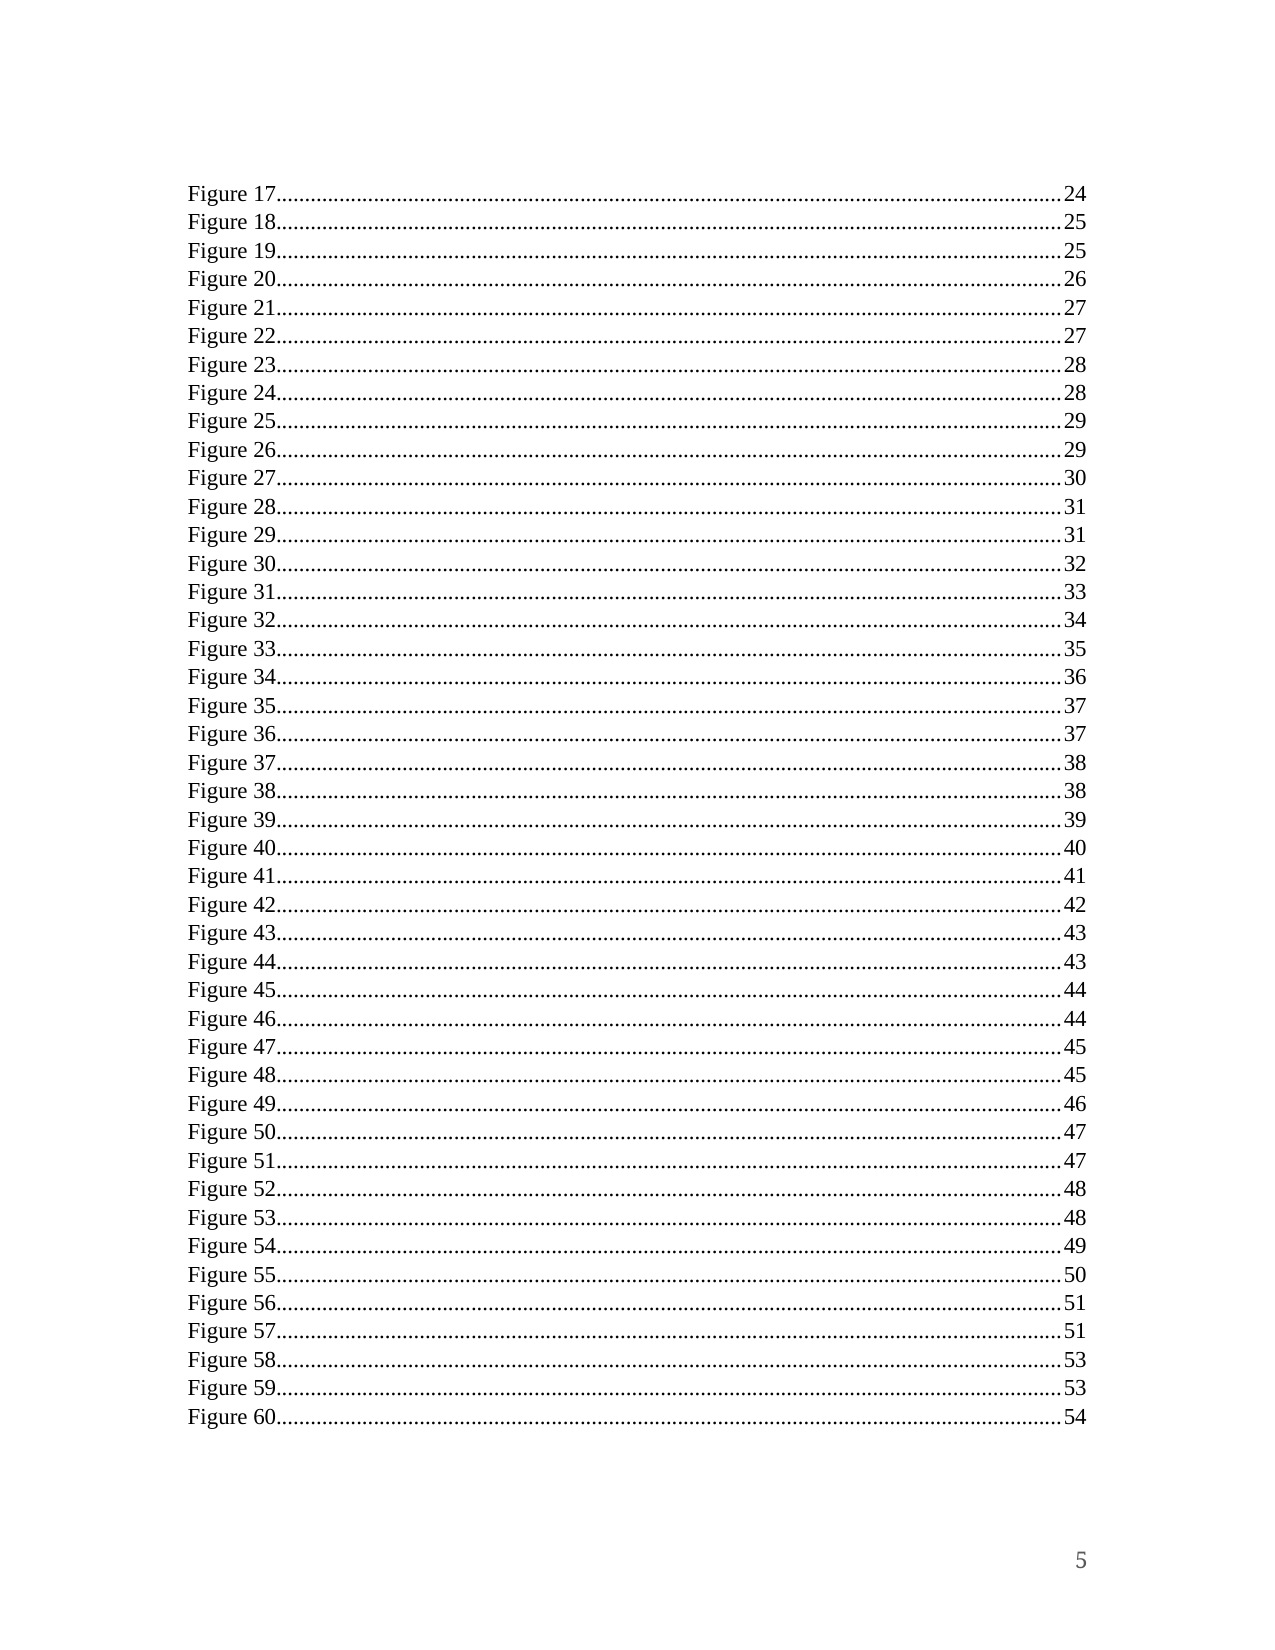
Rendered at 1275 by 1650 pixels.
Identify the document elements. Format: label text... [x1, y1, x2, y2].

text Figure 43 43 [187, 919, 1087, 946]
text Figure 24 28 [187, 379, 1087, 405]
text Figure 46 44 [187, 1005, 1087, 1031]
text Figure 41 41 [187, 862, 1087, 889]
text Figure 33 35 [187, 635, 1087, 661]
text Figure 42 42 [187, 891, 1087, 917]
text Figure 22 27 [187, 322, 1087, 348]
text Figure 57 51 [187, 1317, 1087, 1344]
text Figure 37 38 [187, 749, 1087, 775]
text Figure 39 39 [187, 806, 1087, 832]
text Figure 56 51 [187, 1289, 1087, 1315]
text Figure 54 49 [187, 1232, 1087, 1258]
text Figure 30 32 [187, 550, 1087, 576]
text Figure 18 25 [187, 208, 1087, 235]
text Figure 52 48 [187, 1175, 1087, 1202]
text Figure 50 47 [187, 1118, 1087, 1145]
text Figure 32 34 [187, 607, 1087, 633]
text Figure 48 45 [187, 1062, 1087, 1088]
text Figure 58 53 [187, 1346, 1087, 1372]
text Figure 19 25 [187, 237, 1087, 263]
text Figure 21 27 [187, 294, 1087, 320]
text Figure 49 46 [187, 1090, 1087, 1116]
text Figure 23 28 [187, 351, 1087, 377]
text Figure 36 37 [187, 720, 1087, 747]
text Figure 51 47 [187, 1147, 1087, 1173]
text Figure 29 31 [187, 521, 1087, 548]
text Figure 44 43 [187, 948, 1087, 974]
text Figure 45 44 [187, 976, 1087, 1003]
text Figure 31 33 [187, 578, 1087, 604]
text Figure 40 40 [187, 834, 1087, 860]
text Figure 17 24 [187, 180, 1087, 206]
text Figure 35 37 [187, 692, 1087, 718]
text Figure 47 45 [187, 1033, 1087, 1059]
text Figure 55 50 [187, 1261, 1087, 1287]
text Figure 26 29 [187, 436, 1087, 462]
text Figure 28 31 [187, 493, 1087, 519]
text Figure 59 53 [187, 1374, 1087, 1401]
text Figure 60 54 [187, 1403, 1087, 1429]
text Figure 53 48 [187, 1204, 1087, 1230]
text Figure 25 29 [187, 407, 1087, 434]
text Figure 38 38 [187, 777, 1087, 803]
text Figure 34 36 [187, 663, 1087, 690]
text Figure 20 26 [187, 265, 1087, 292]
text Figure 27 30 [187, 464, 1087, 491]
